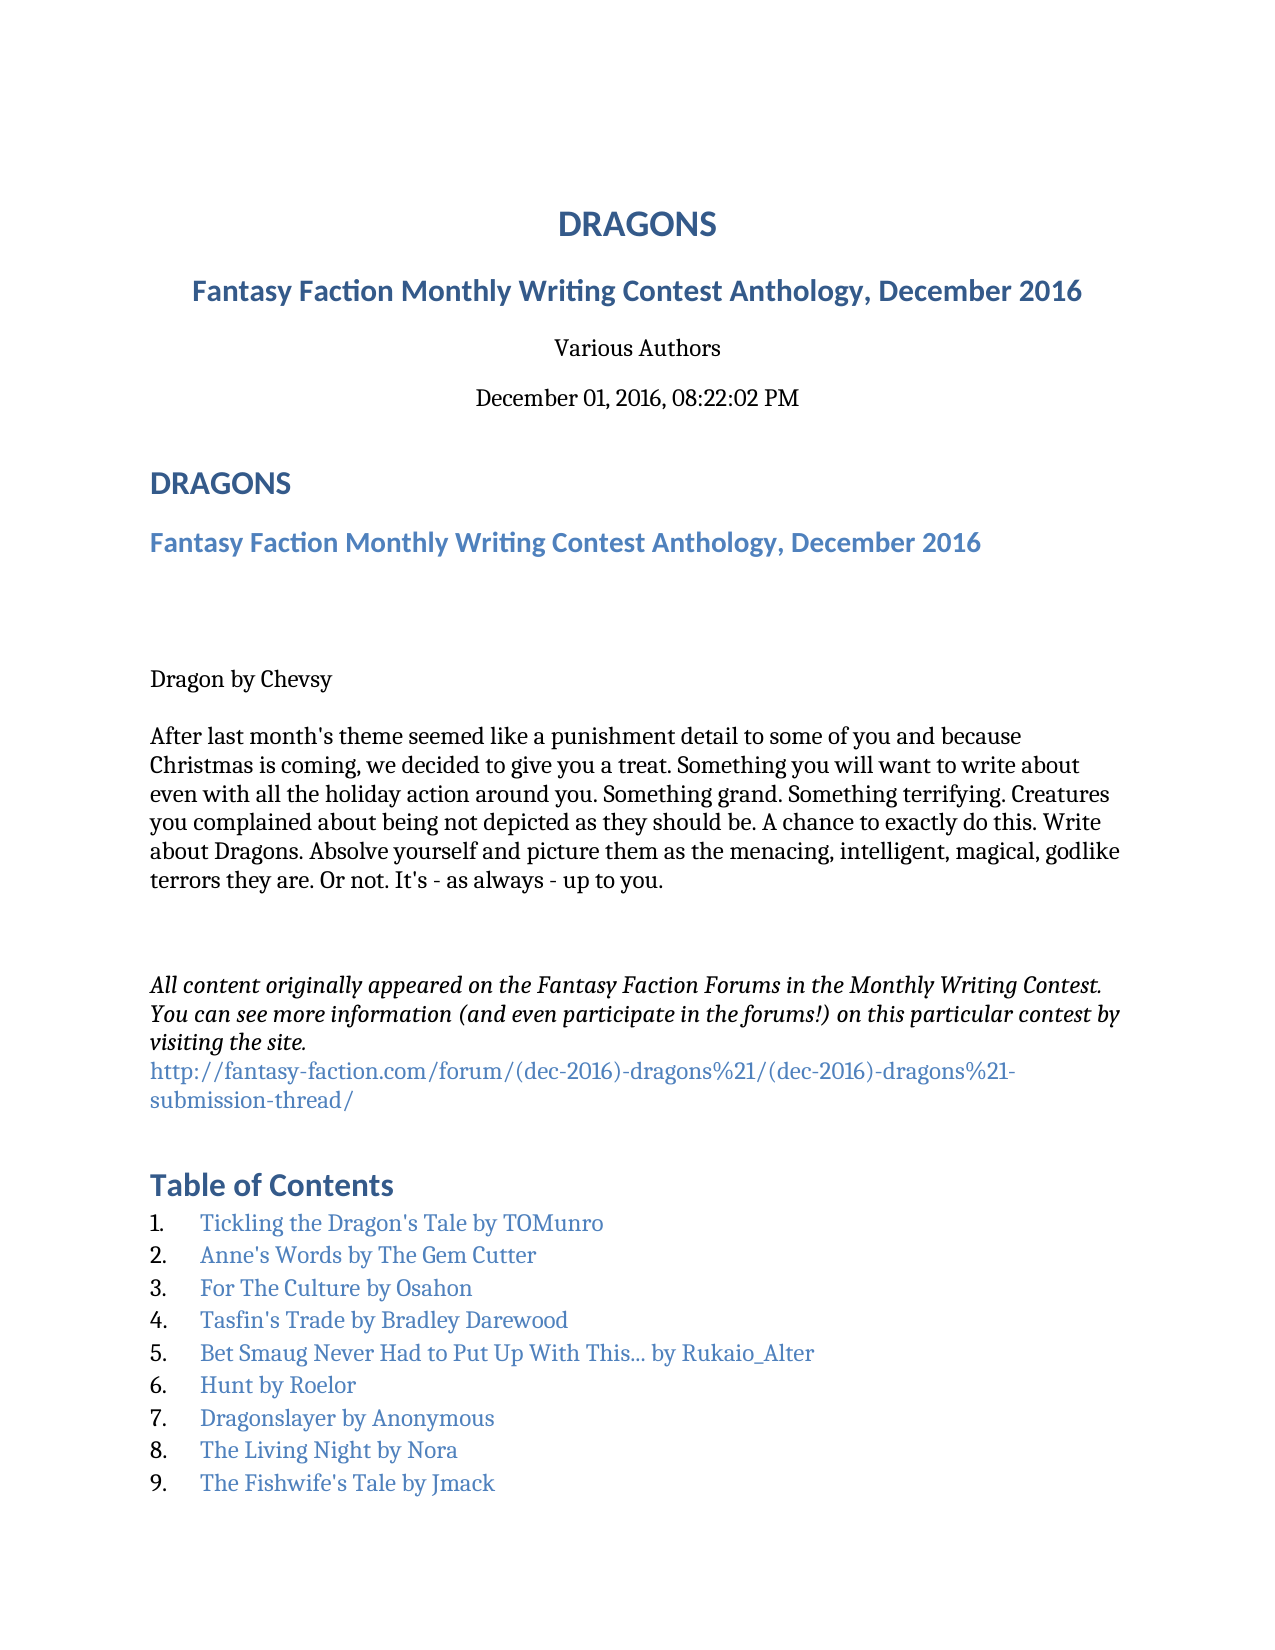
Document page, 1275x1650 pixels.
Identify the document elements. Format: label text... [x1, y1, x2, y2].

list The Fishwife's Tale by Jmack [150, 1469, 1125, 1498]
list Tasfin's Trade by Bradley Darewood [150, 1306, 1125, 1335]
subtitle Table of Contents [150, 1164, 1125, 1205]
text Dragon by Chevsy After last month's theme seemed like a punishment detail to some of you and because Christmas is coming, we decided to give you a treat. Something you will want to write about even with all the holiday action around you. Something grand. Something terrifying. Creatures you complained about being not depicted as they should be. A chance to exactly do this. Write about Dragons. Absolve yourself and picture them as the menacing, intelligent, magical, godlike terrors they are. Or not. It's - as always - up to you. [150, 578, 1125, 952]
subtitle DRAGONS [150, 462, 1125, 503]
subtitle Fantasy Faction Monthly Writing Contest Anthology, December 2016 [150, 271, 1125, 309]
title DRAGONS [150, 200, 1125, 246]
list Tickling the Dragon's Tale by TOMunro [150, 1209, 1125, 1238]
list Dragonslayer by Anonymous [150, 1404, 1125, 1433]
list For The Culture by Osahon [150, 1274, 1125, 1303]
list Bet Smaug Never Had to Put Up With This... by Rukaio_Alter [150, 1339, 1125, 1368]
list Hunt by Roelor [150, 1371, 1125, 1400]
list The Living Night by Nora [150, 1436, 1125, 1465]
text Various Authors [150, 334, 1125, 363]
subtitle Fantasy Faction Monthly Writing Contest Anthology, December 2016 [150, 524, 1125, 559]
text All content originally appeared on the Fantasy Faction Forums in the Monthly Writing Contest. You can see more information (and even participate in the forums!) on this particular contest by visiting the site. http://fantasy-faction.com/forum/(dec-2016)-dragons%21/(dec-2016)-dragons%21-submission-thread/ [150, 971, 1125, 1114]
text December 01, 2016, 08:22:02 PM [150, 383, 1125, 412]
list Anne's Words by The Gem Cutter [150, 1241, 1125, 1270]
